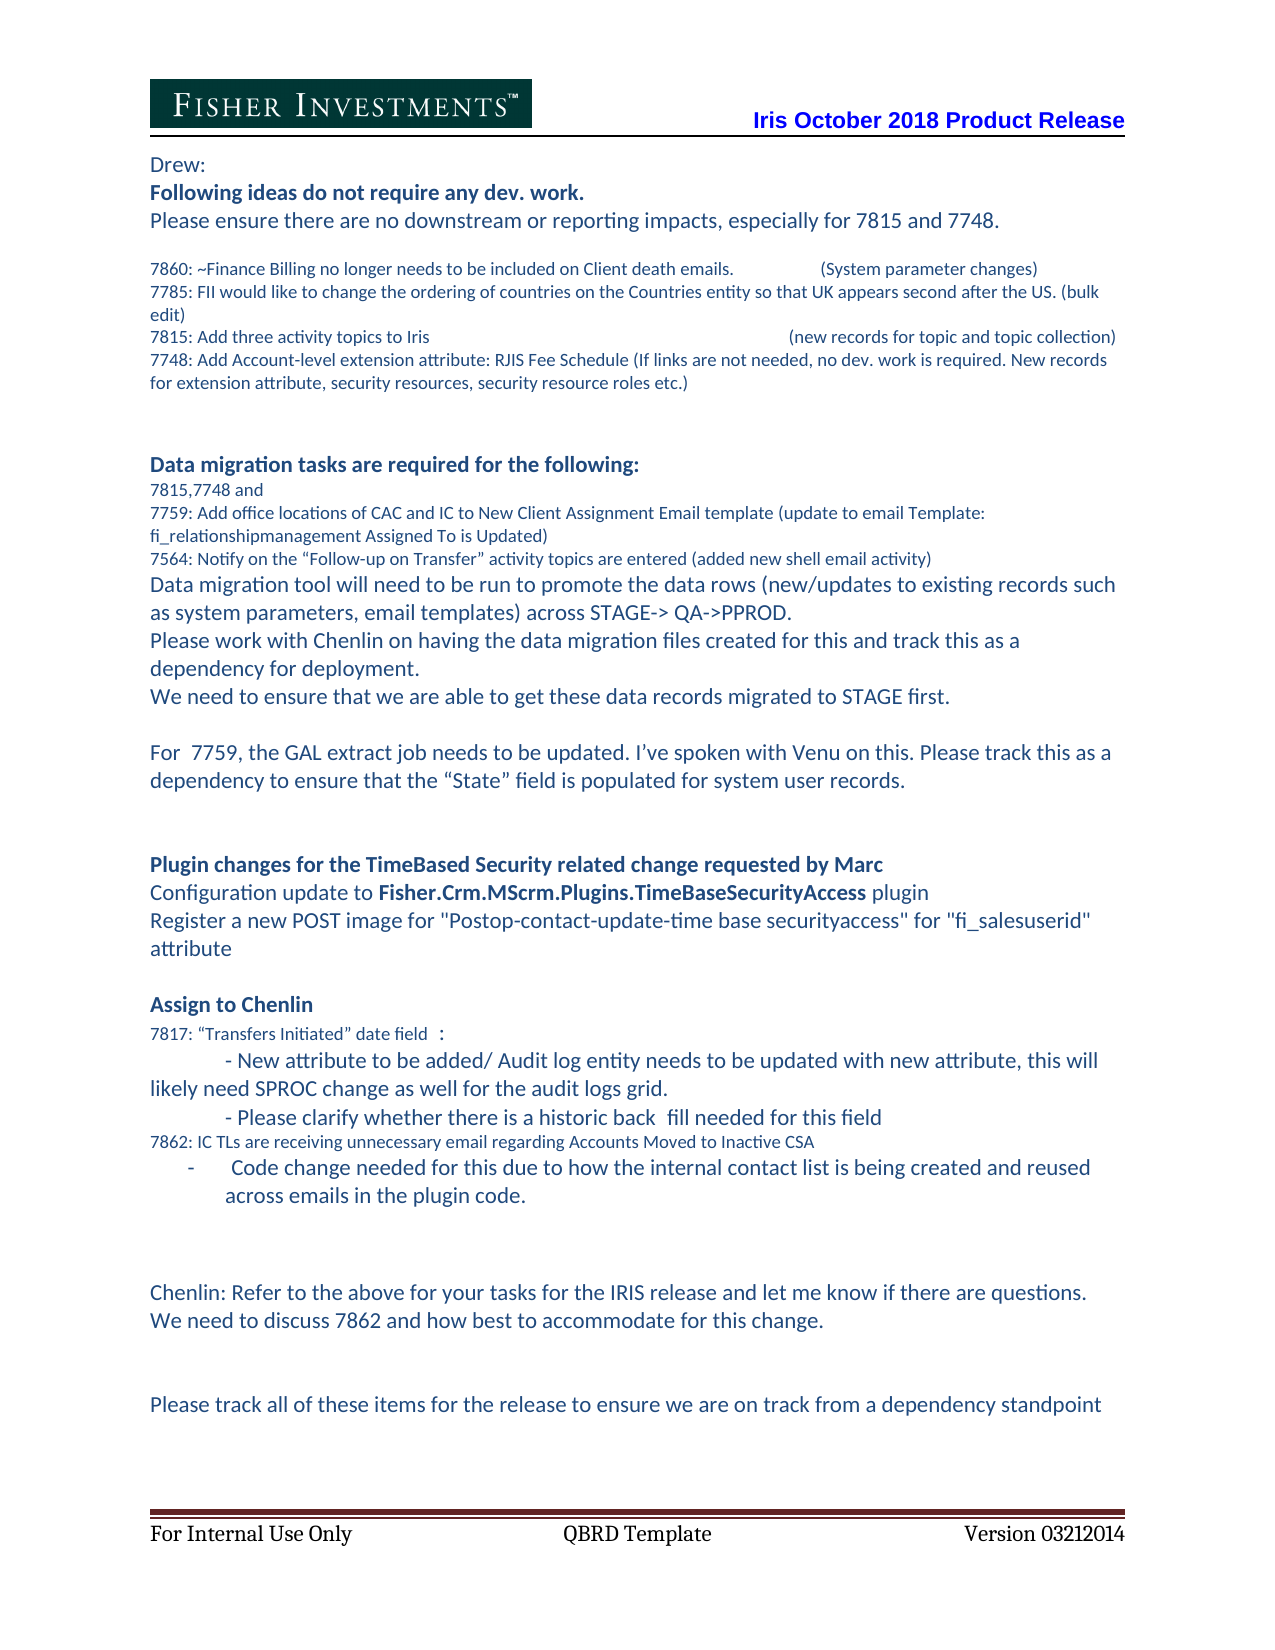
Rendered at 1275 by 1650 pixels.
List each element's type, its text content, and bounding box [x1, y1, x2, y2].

text We need to ensure that we are able to get these data records migrated to STAGE first. [150, 682, 1125, 710]
text 7862: IC TLs are receiving unnecessary email regarding Accounts Moved to Inactive CSA [150, 1131, 1125, 1153]
text 7759: Add office locations of CAC and IC to New Client Assignment Email template (update to email Template: fi_relationshipmanagement Assigned To is Updated) [150, 501, 1125, 547]
text Assign to Chenlin [150, 991, 1125, 1018]
text 7860: ~Finance Billing no longer needs to be included on Client death emails. (System parameter changes) [150, 257, 1125, 280]
text Please track all of these items for the release to ensure we are on track from a dependency standpoint [150, 1390, 1125, 1418]
text - New attribute to be added/ Audit log entity needs to be updated with new attribute, this will likely need SPROC change as well for the audit logs grid. [150, 1047, 1125, 1103]
text Drew: [150, 150, 1125, 178]
text Configuration update to Fisher.Crm.MScrm.Plugins.TimeBaseSecurityAccess plugin [150, 878, 1125, 906]
text For 7759, the GAL extract job needs to be updated. I’ve spoken with Venu on this. Please track this as a dependency to ensure that the “State” field is populated for system user records. [150, 738, 1125, 794]
text 7748: Add Account-level extension attribute: RJIS Fee Schedule (If links are not needed, no dev. work is required. New records for extension attribute, security resources, security resource roles etc.) [150, 349, 1125, 394]
list - Code change needed for this due to how the internal contact list is being created and reused across emails in the plugin code. [187, 1153, 1125, 1209]
text Data migration tasks are required for the following: [150, 451, 1125, 478]
text Chenlin: Refer to the above for your tasks for the IRIS release and let me know if there are questions. We need to discuss 7862 and how best to accommodate for this change. [150, 1278, 1125, 1334]
picture [150, 79, 532, 128]
text 7815,7748 and [150, 478, 1125, 501]
text Please work with Chenlin on having the data migration files created for this and track this as a dependency for deployment. [150, 626, 1125, 682]
text Please ensure there are no downstream or reporting impacts, especially for 7815 and 7748. [150, 206, 1125, 234]
text Data migration tool will need to be run to promote the data rows (new/updates to existing records such as system parameters, email templates) across STAGE-> QA->PPROD. [150, 570, 1125, 626]
text 7564: Notify on the “Follow-up on Transfer” activity topics are entered (added new shell email activity) [150, 547, 1125, 570]
text Plugin changes for the TimeBased Security related change requested by Marc [150, 850, 1125, 878]
text 7817: “Transfers Initiated” date field : [150, 1018, 1125, 1047]
text Following ideas do not require any dev. work. [150, 178, 1125, 206]
text - Please clarify whether there is a historic back fill needed for this field [150, 1103, 1125, 1131]
text Register a new POST image for "Postop-contact-update-time base securityaccess" for "fi_salesuserid" attribute [150, 906, 1125, 962]
text 7785: FII would like to change the ordering of countries on the Countries entity so that UK appears second after the US. (bulk edit) [150, 280, 1125, 326]
text 7815: Add three activity topics to Iris (new records for topic and topic collection) [150, 326, 1125, 349]
